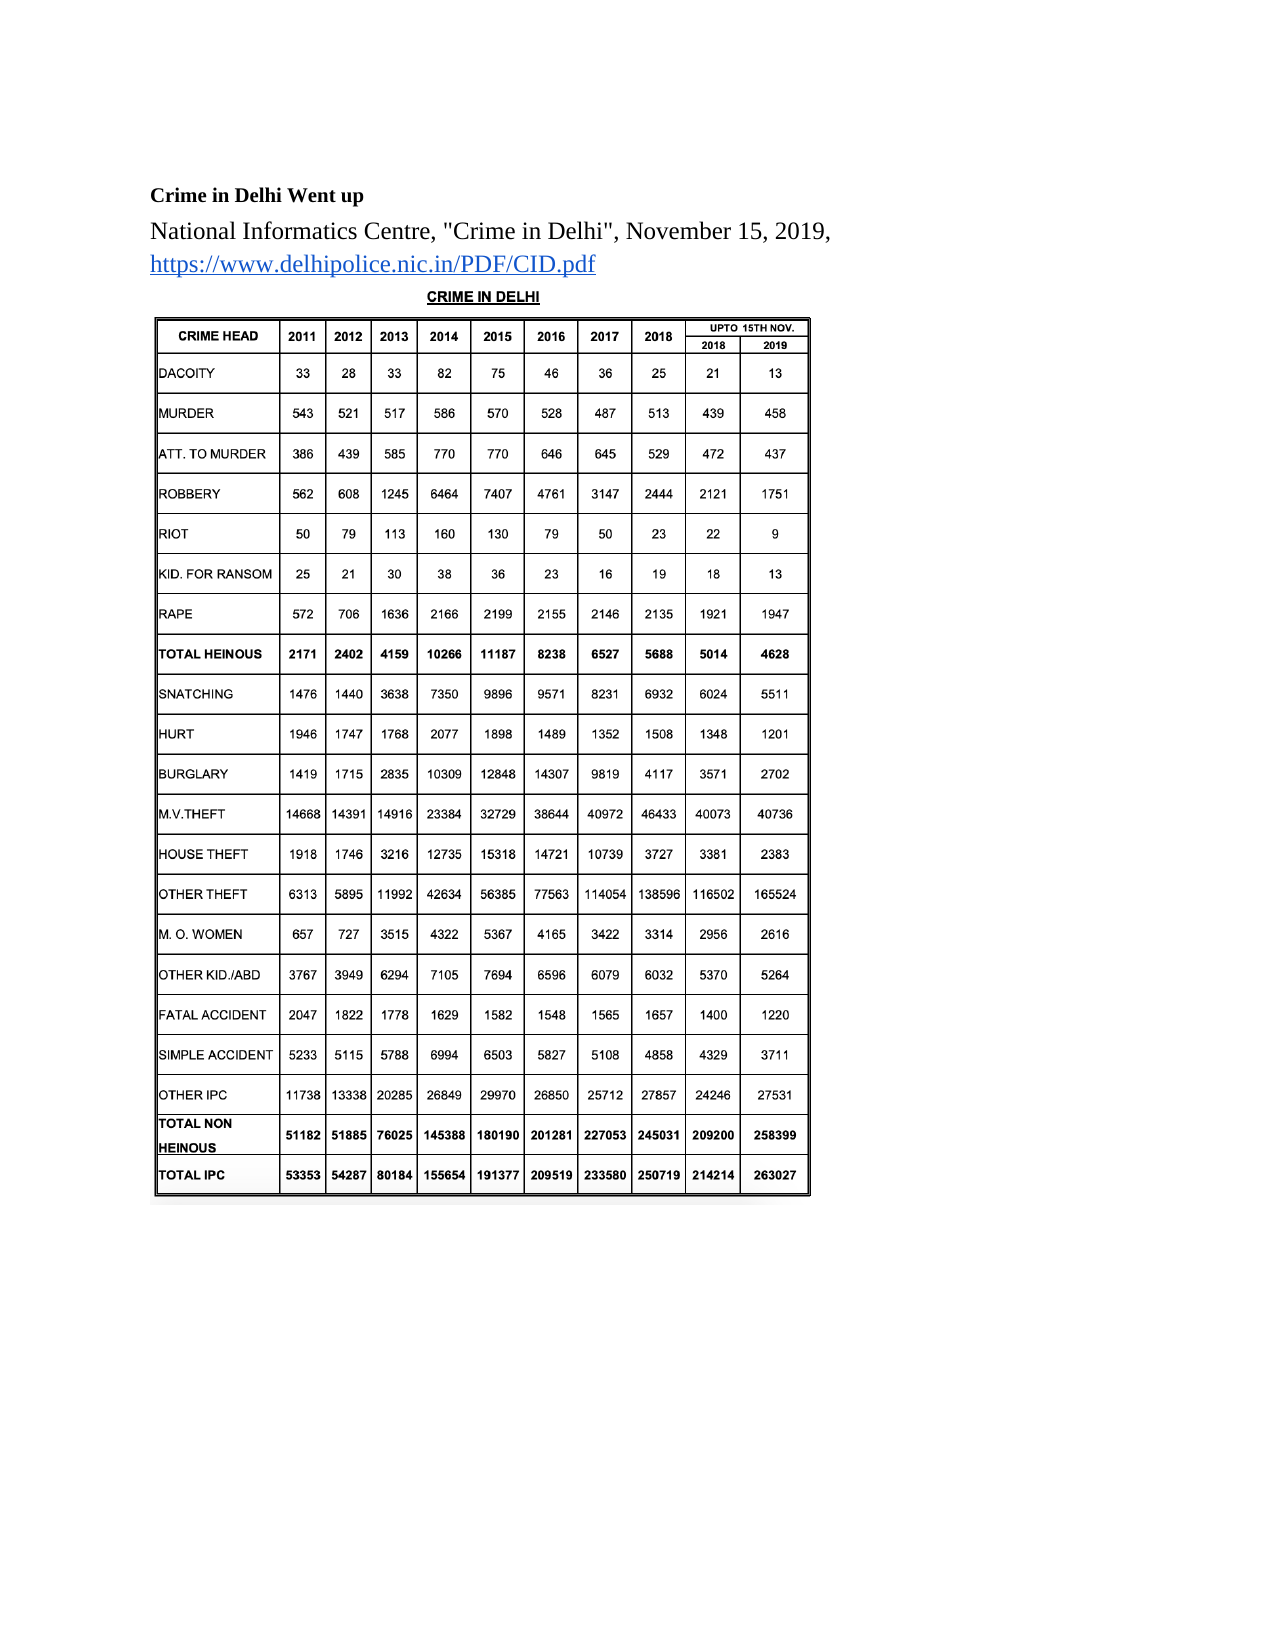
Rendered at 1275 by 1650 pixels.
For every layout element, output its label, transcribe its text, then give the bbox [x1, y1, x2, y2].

subtitle Crime in Delhi Went up [150, 183, 1125, 207]
text National Informatics Centre, "Crime in Delhi", November 15, 2019, https://www.delhipolice.nic.in/PDF/CID.pdf [150, 216, 1125, 277]
picture [150, 281, 826, 1205]
